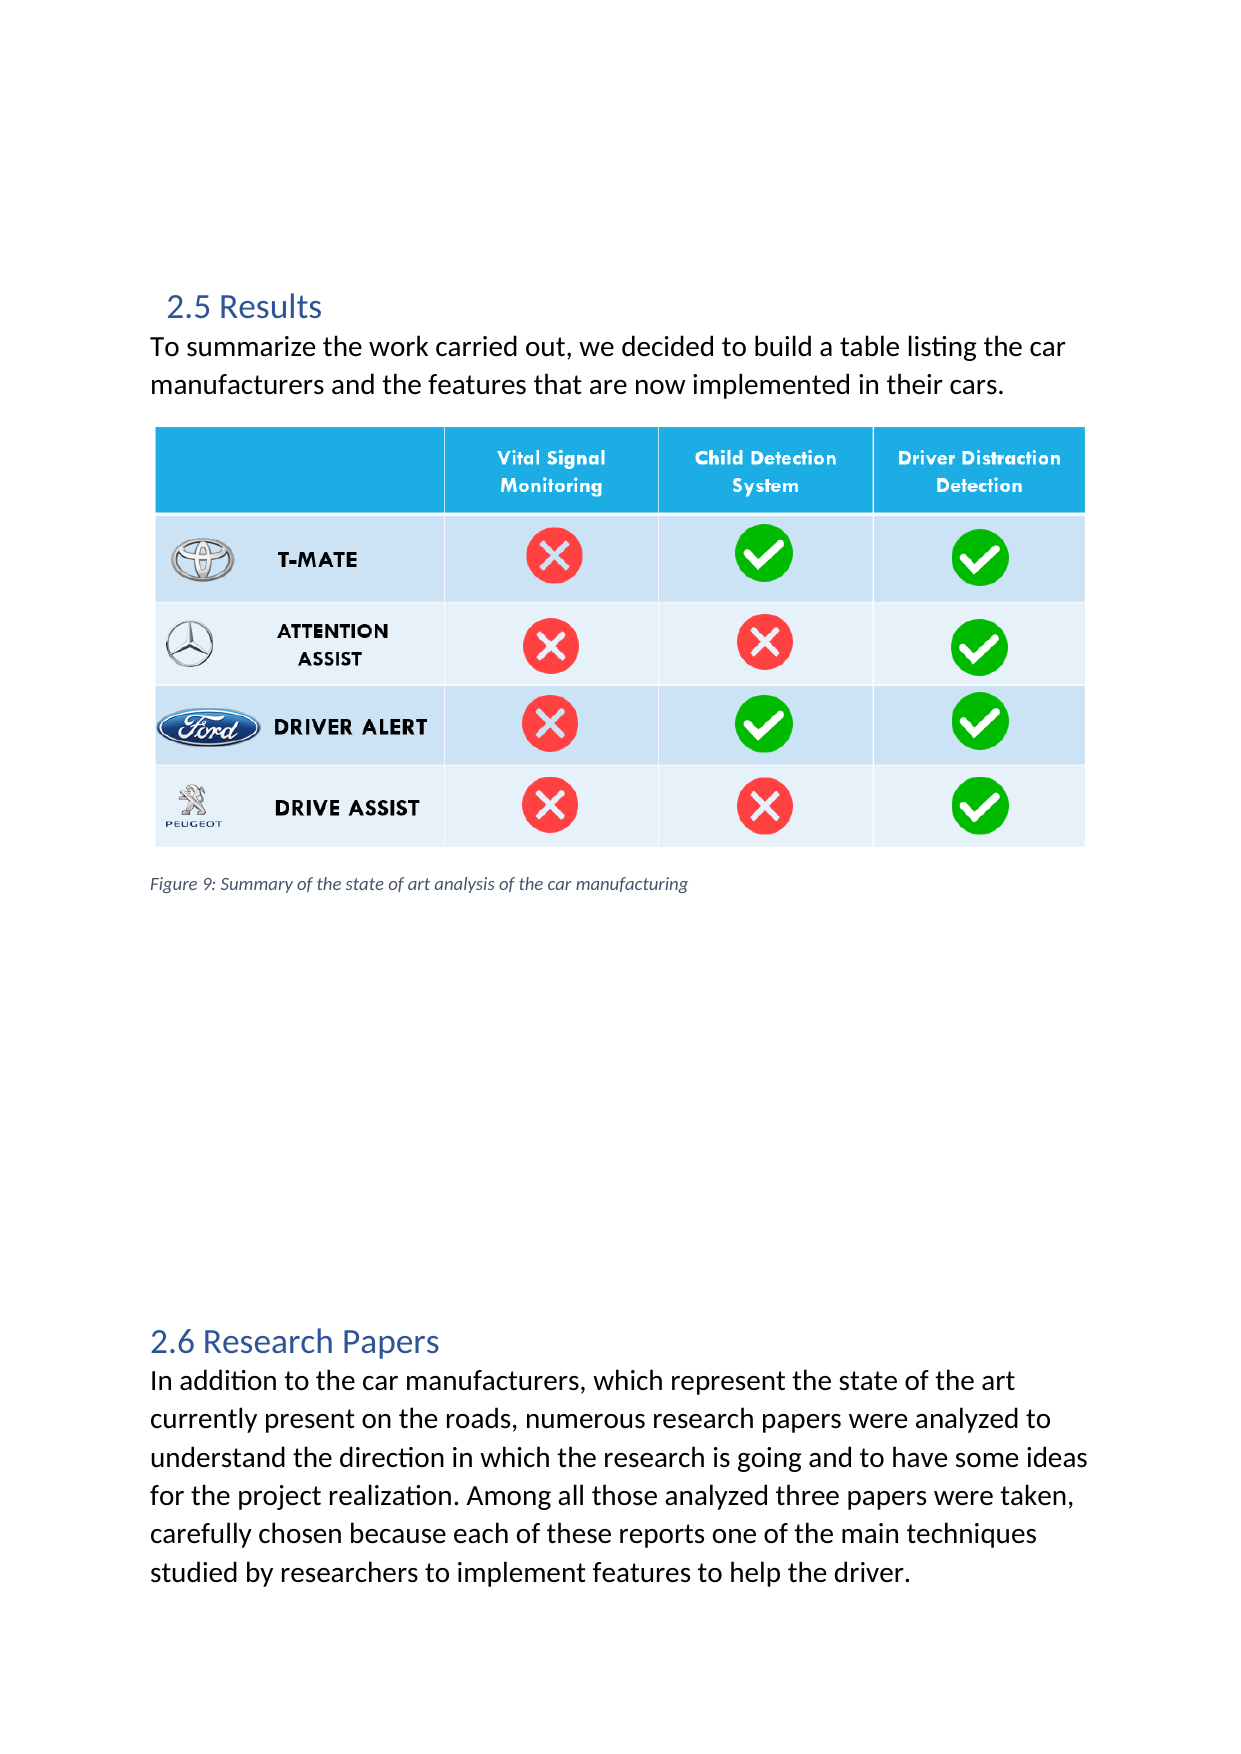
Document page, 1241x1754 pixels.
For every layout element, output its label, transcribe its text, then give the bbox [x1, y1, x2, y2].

text In addition to the car manufacturers, which represent the state of the art currently present on the roads, numerous research papers were analyzed to understand the direction in which the research is going and to have some ideas for the project realization. Among all those analyzed three papers were taken, carefully chosen because each of these reports one of the main techniques studied by researchers to implement features to help the driver. [150, 1362, 1090, 1590]
subtitle 2.5 Results [166, 284, 1090, 328]
subtitle 2.6 Research Papers [150, 1319, 1090, 1362]
text To summarize the work carried out, we decided to build a table listing the car manufacturers and the features that are now implemented in their cars. [150, 328, 1090, 402]
text Figure 9: Summary of the state of art analysis of the car manufacturing [150, 872, 1090, 895]
picture [150, 421, 1091, 853]
